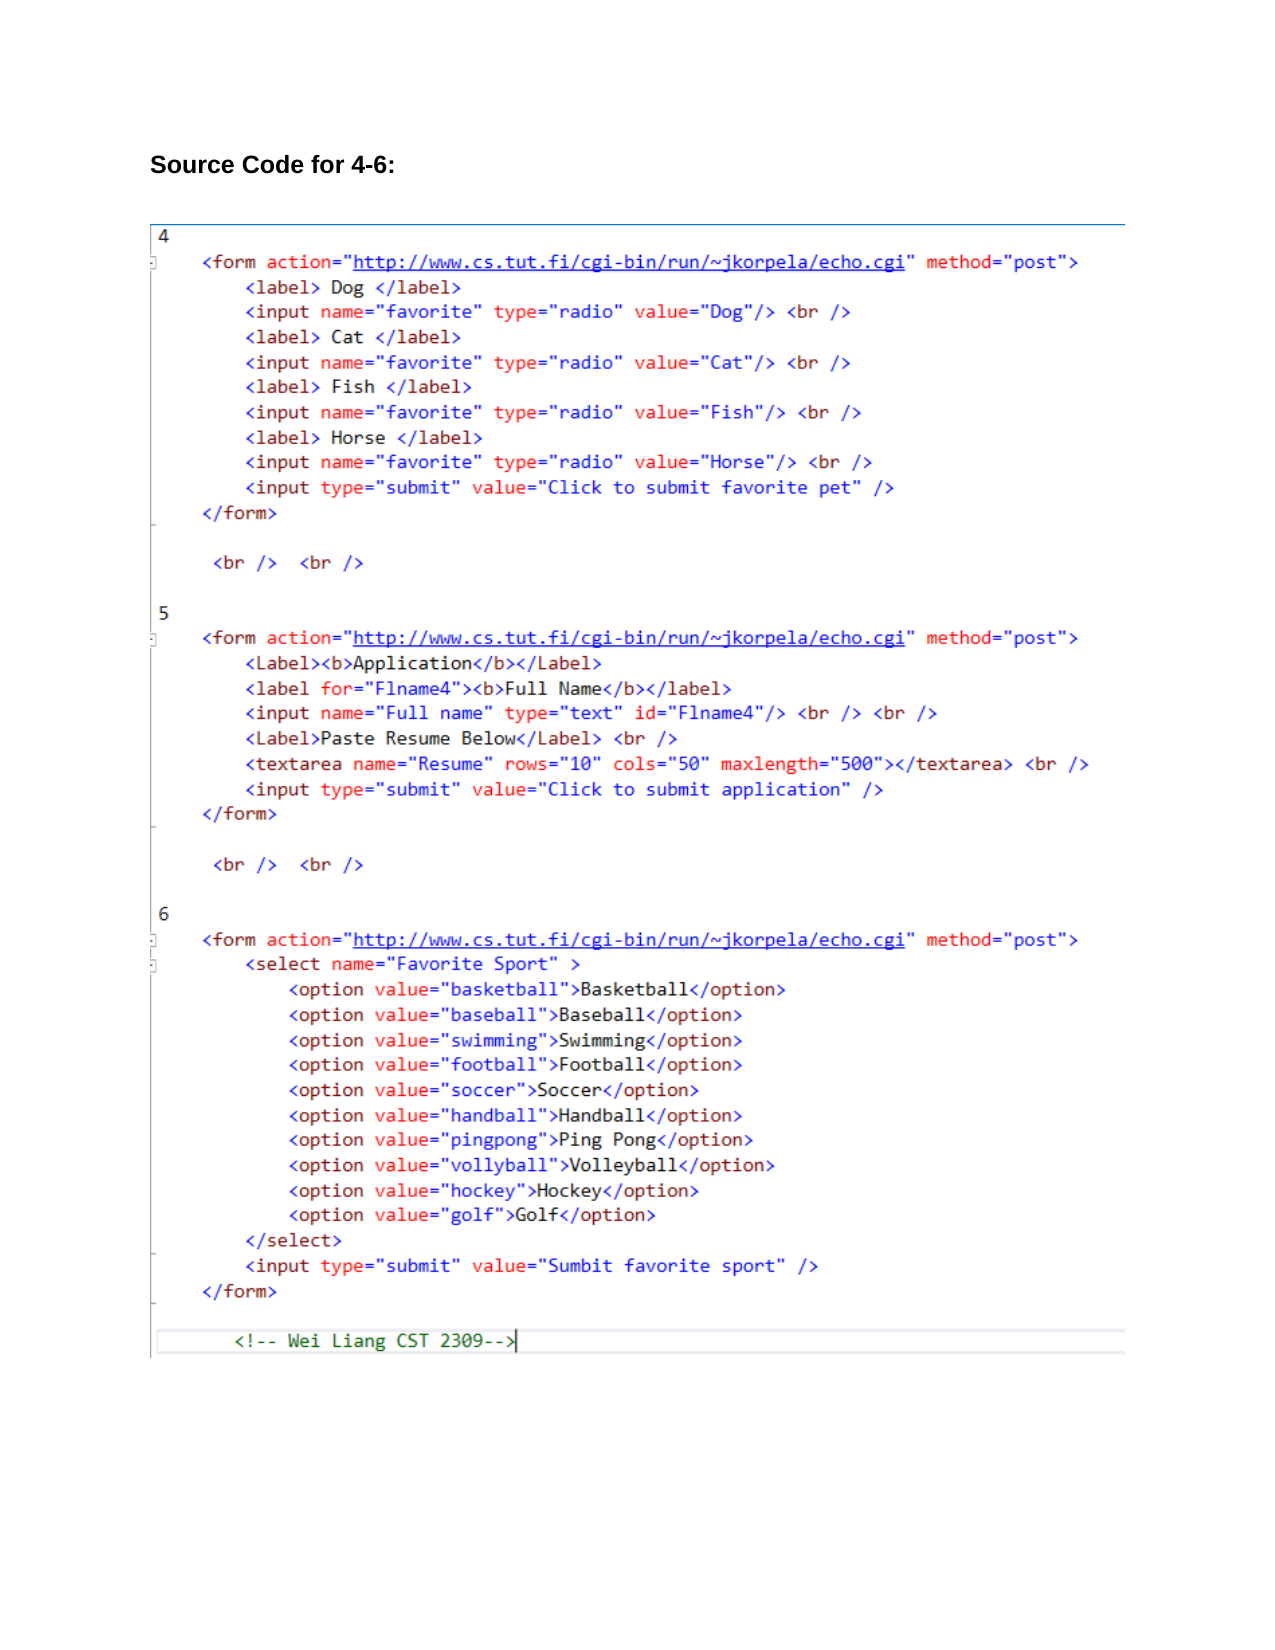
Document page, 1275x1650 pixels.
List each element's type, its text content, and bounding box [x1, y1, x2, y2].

text Source Code for 4-6: [150, 150, 1125, 179]
picture [150, 224, 1125, 1358]
